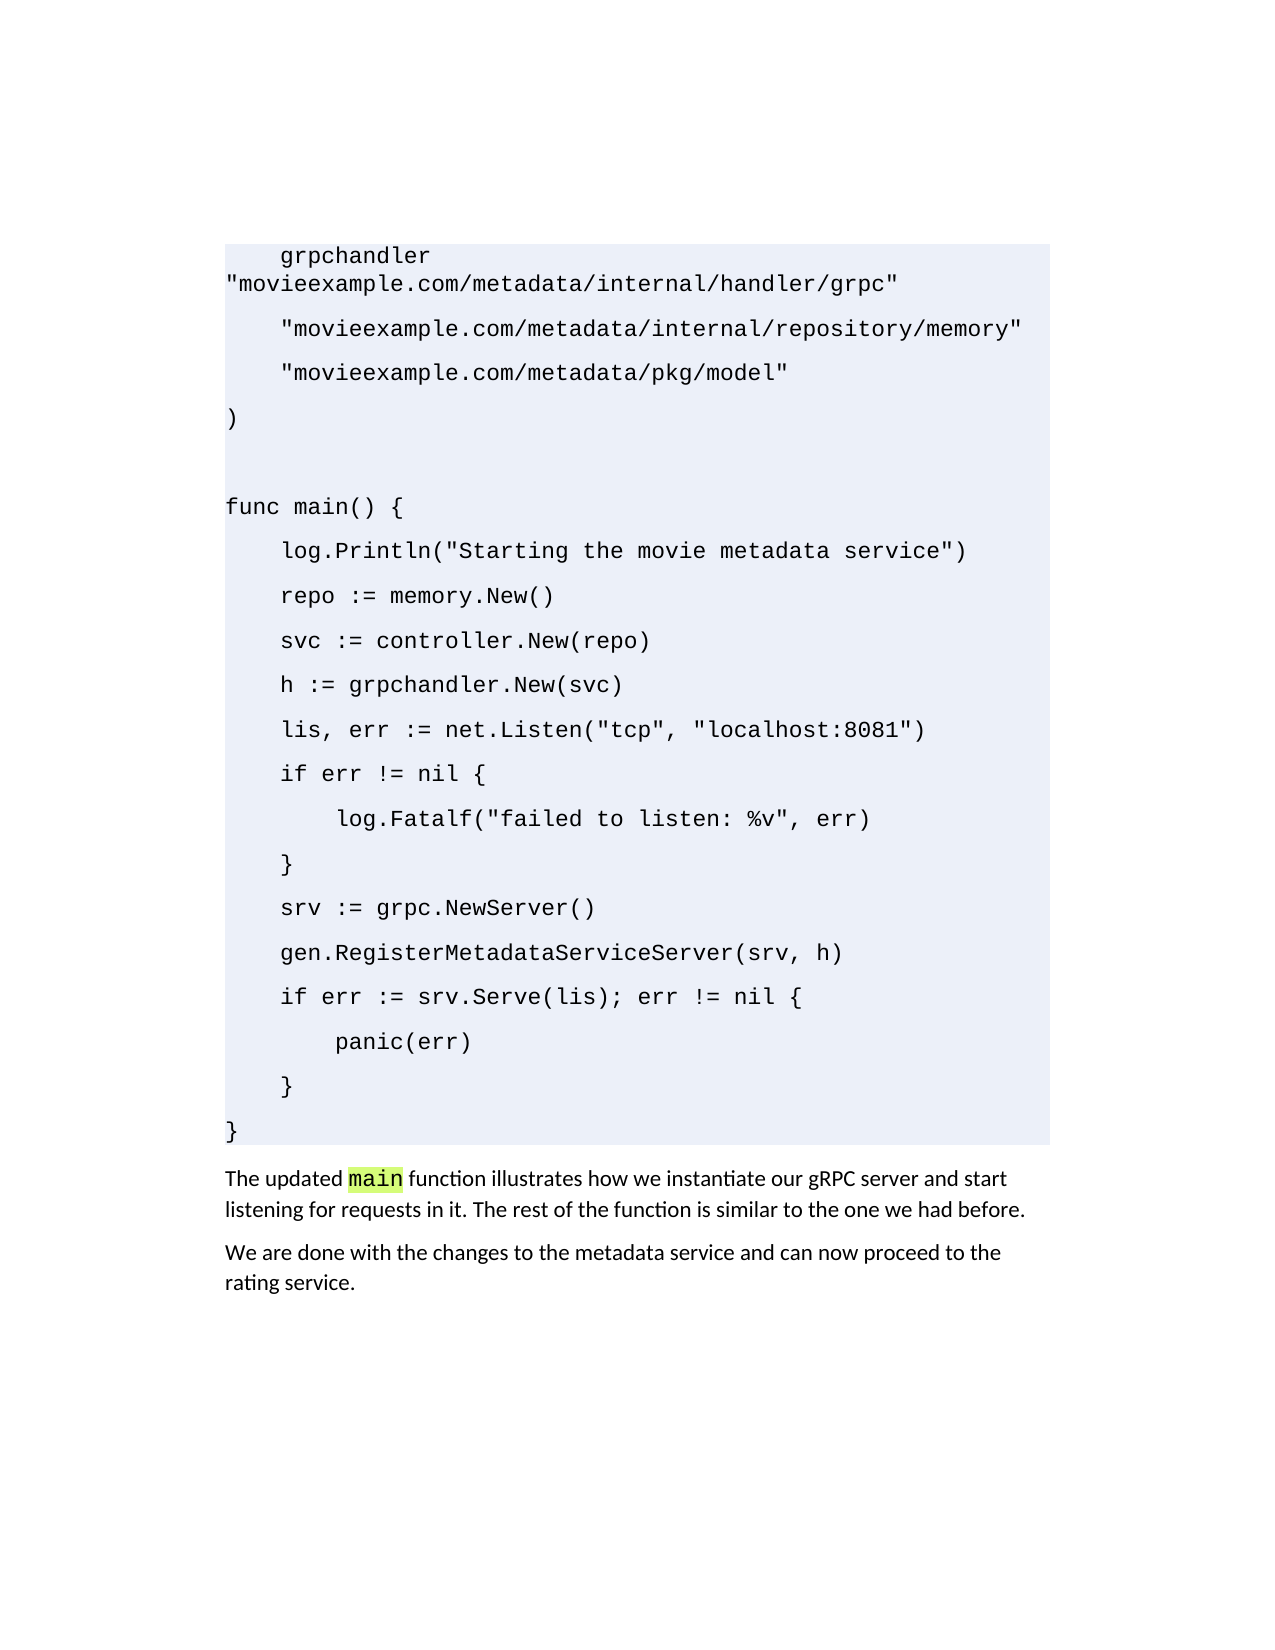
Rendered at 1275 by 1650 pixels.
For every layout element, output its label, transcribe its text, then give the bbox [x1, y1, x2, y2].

text panic(err) [225, 1030, 1050, 1056]
text func main() { [225, 495, 1050, 521]
text srv := grpc.NewServer() [225, 897, 1050, 922]
text h := grpchandler.New(svc) [225, 674, 1050, 699]
text gen.RegisterMetadataServiceServer(srv, h) [225, 941, 1050, 967]
text svc := controller.New(repo) [225, 629, 1050, 655]
text The updated main function illustrates how we instantiate our gRPC server and start listening for requests in it. The rest of the function is similar to the one we had before. [225, 1164, 1050, 1223]
text grpchandler "movieexample.com/metadata/internal/handler/grpc" [225, 244, 1050, 298]
text "movieexample.com/metadata/pkg/model" [225, 362, 1050, 387]
text ) [225, 406, 1050, 432]
text } [225, 1119, 1050, 1145]
text repo := memory.New() [225, 584, 1050, 610]
text log.Println("Starting the movie metadata service") [225, 540, 1050, 566]
text if err := srv.Serve(lis); err != nil { [225, 986, 1050, 1012]
text lis, err := net.Listen("tcp", "localhost:8081") [225, 718, 1050, 744]
text "movieexample.com/metadata/internal/repository/memory" [225, 317, 1050, 343]
text We are done with the changes to the metadata service and can now proceed to the rating service. [225, 1238, 1050, 1296]
text } [225, 852, 1050, 878]
text log.Fatalf("failed to listen: %v", err) [225, 807, 1050, 833]
text } [225, 1075, 1050, 1101]
text if err != nil { [225, 763, 1050, 789]
